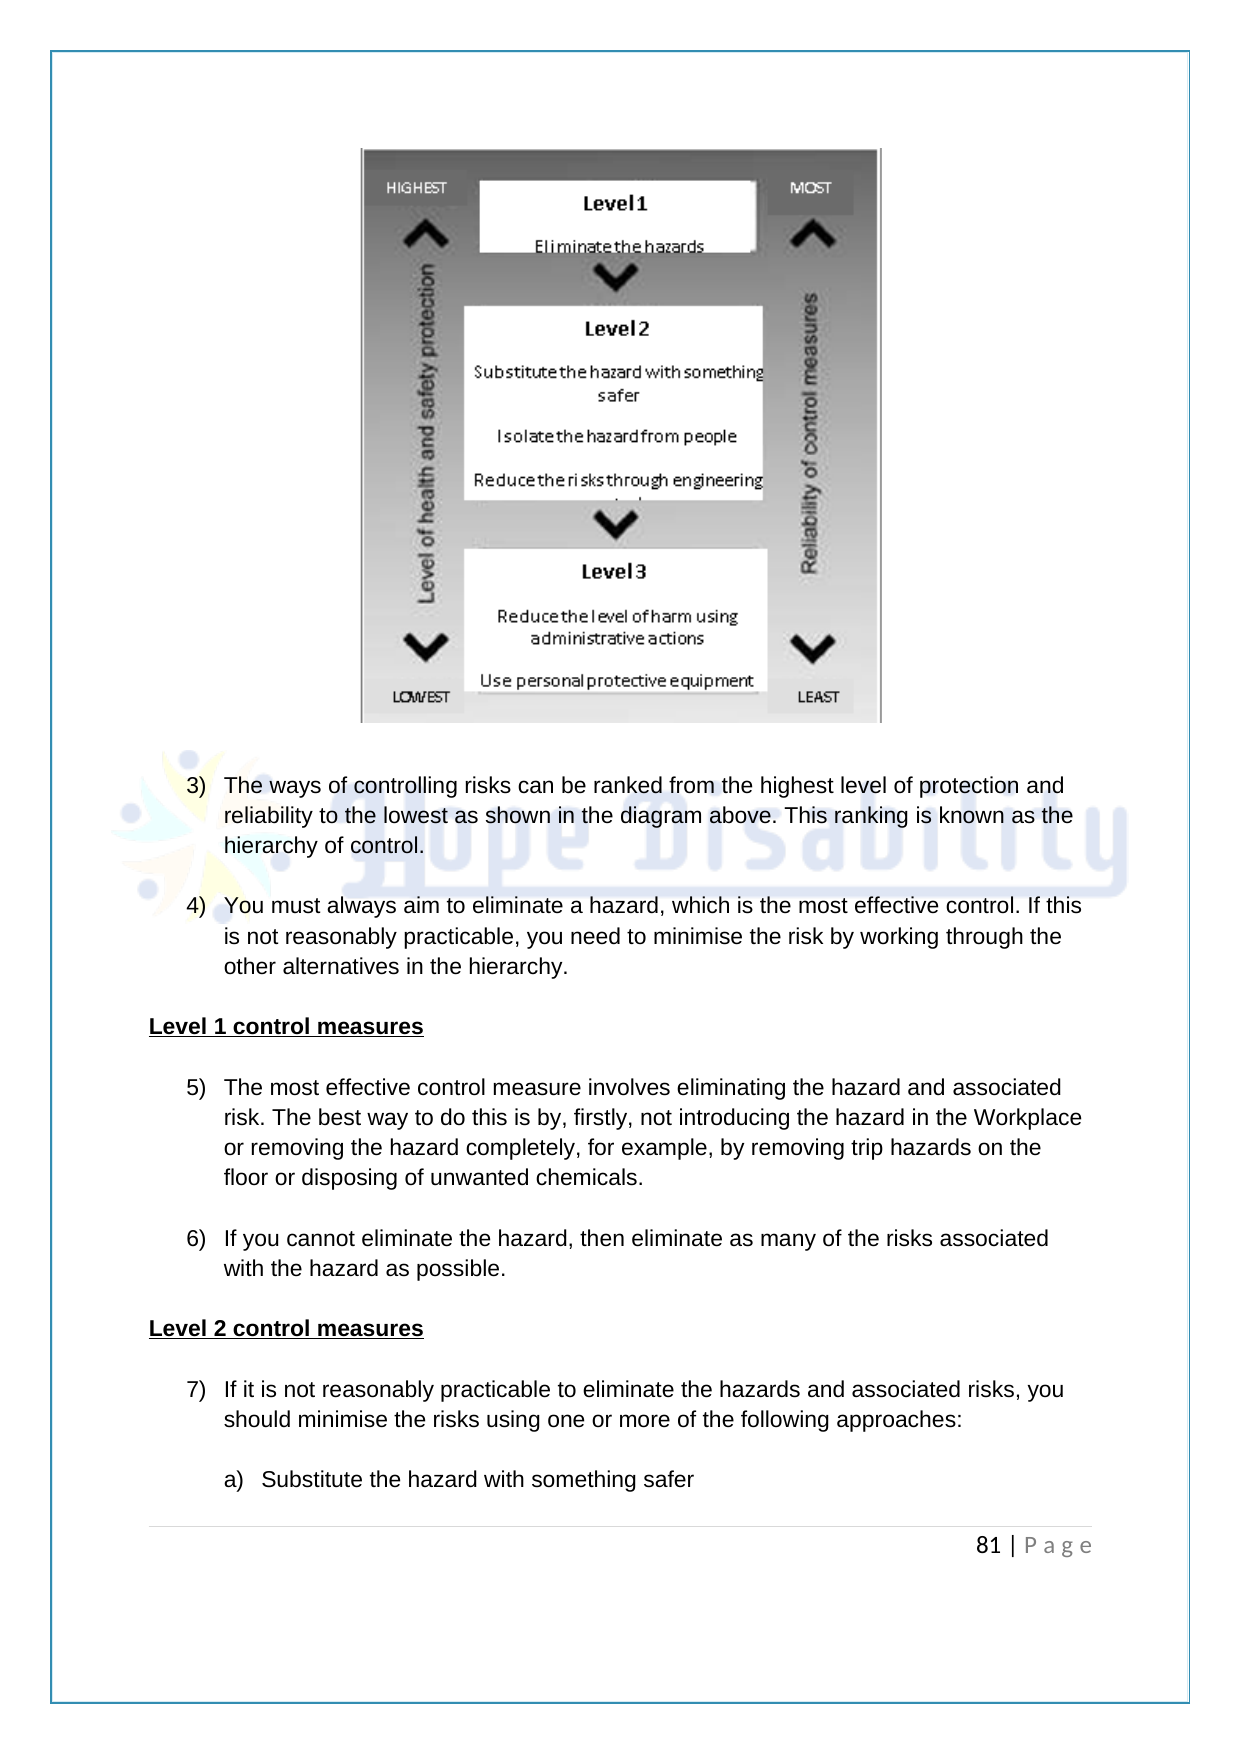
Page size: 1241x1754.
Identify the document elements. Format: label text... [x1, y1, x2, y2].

picture [358, 148, 882, 723]
list The most effective control measure involves eliminating the hazard and associated risk. The best way to do this is by, firstly, not introducing the hazard in the Workplace or removing the hazard completely, for example, by removing trip hazards on the floor or disposing of unwanted chemicals. [186, 1074, 1092, 1191]
text Level 1 control measures [148, 1013, 1092, 1039]
list The ways of controlling risks can be ranked from the highest level of protection and reliability to the lowest as shown in the diagram above. This ranking is known as the hierarchy of control. [186, 772, 1092, 858]
list Substitute the hazard with something safer [223, 1466, 1092, 1493]
list You must always aim to eliminate a hazard, which is the most effective control. If this is not reasonably practicable, you need to minimise the risk by working through the other alternatives in the hierarchy. [186, 892, 1092, 979]
list If you cannot eliminate the hazard, then eliminate as many of the risks associated with the hazard as possible. [186, 1225, 1092, 1281]
list If it is not reasonably practicable to eliminate the hazards and associated risks, you should minimise the risks using one or more of the following approaches: [186, 1376, 1092, 1432]
text Level 2 control measures [148, 1315, 1092, 1342]
